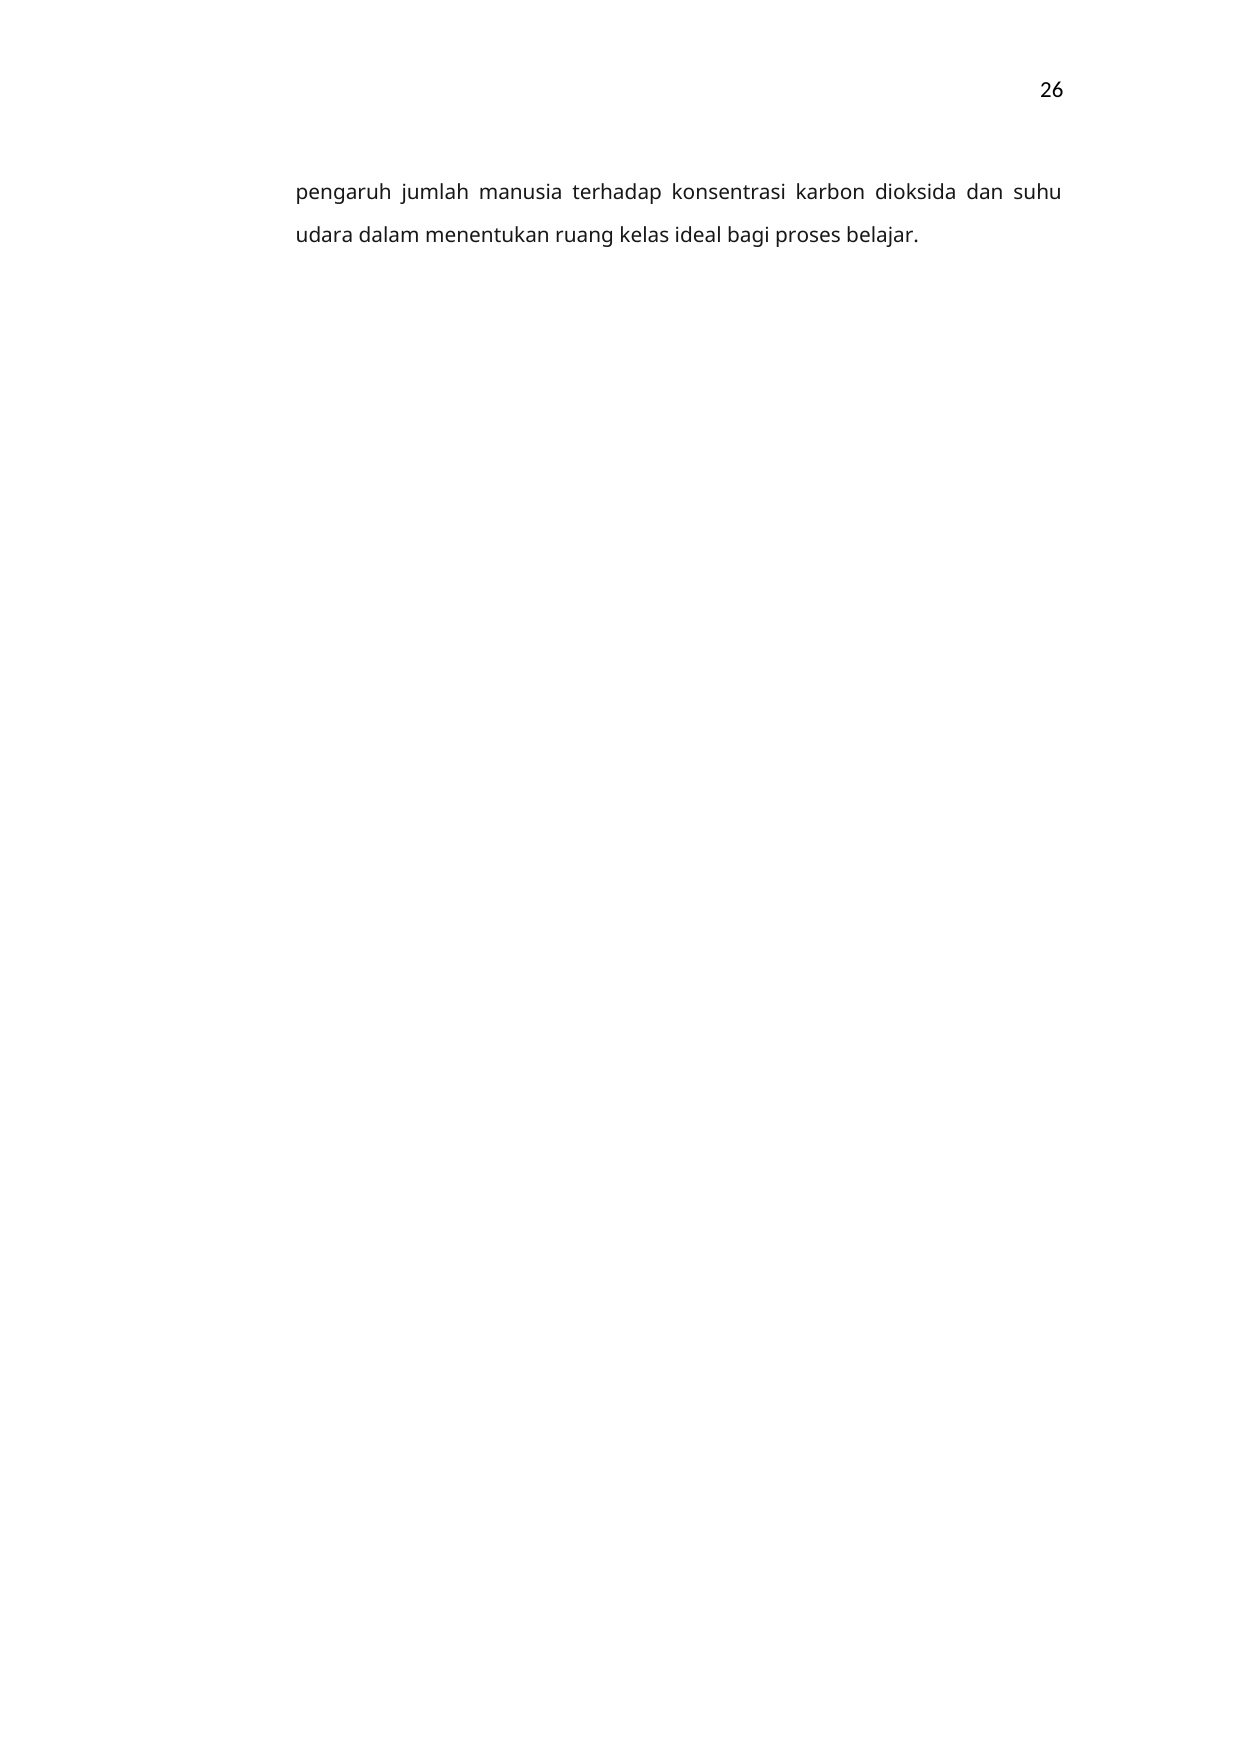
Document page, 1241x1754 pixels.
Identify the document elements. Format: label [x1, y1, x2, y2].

list [295, 177, 1063, 248]
